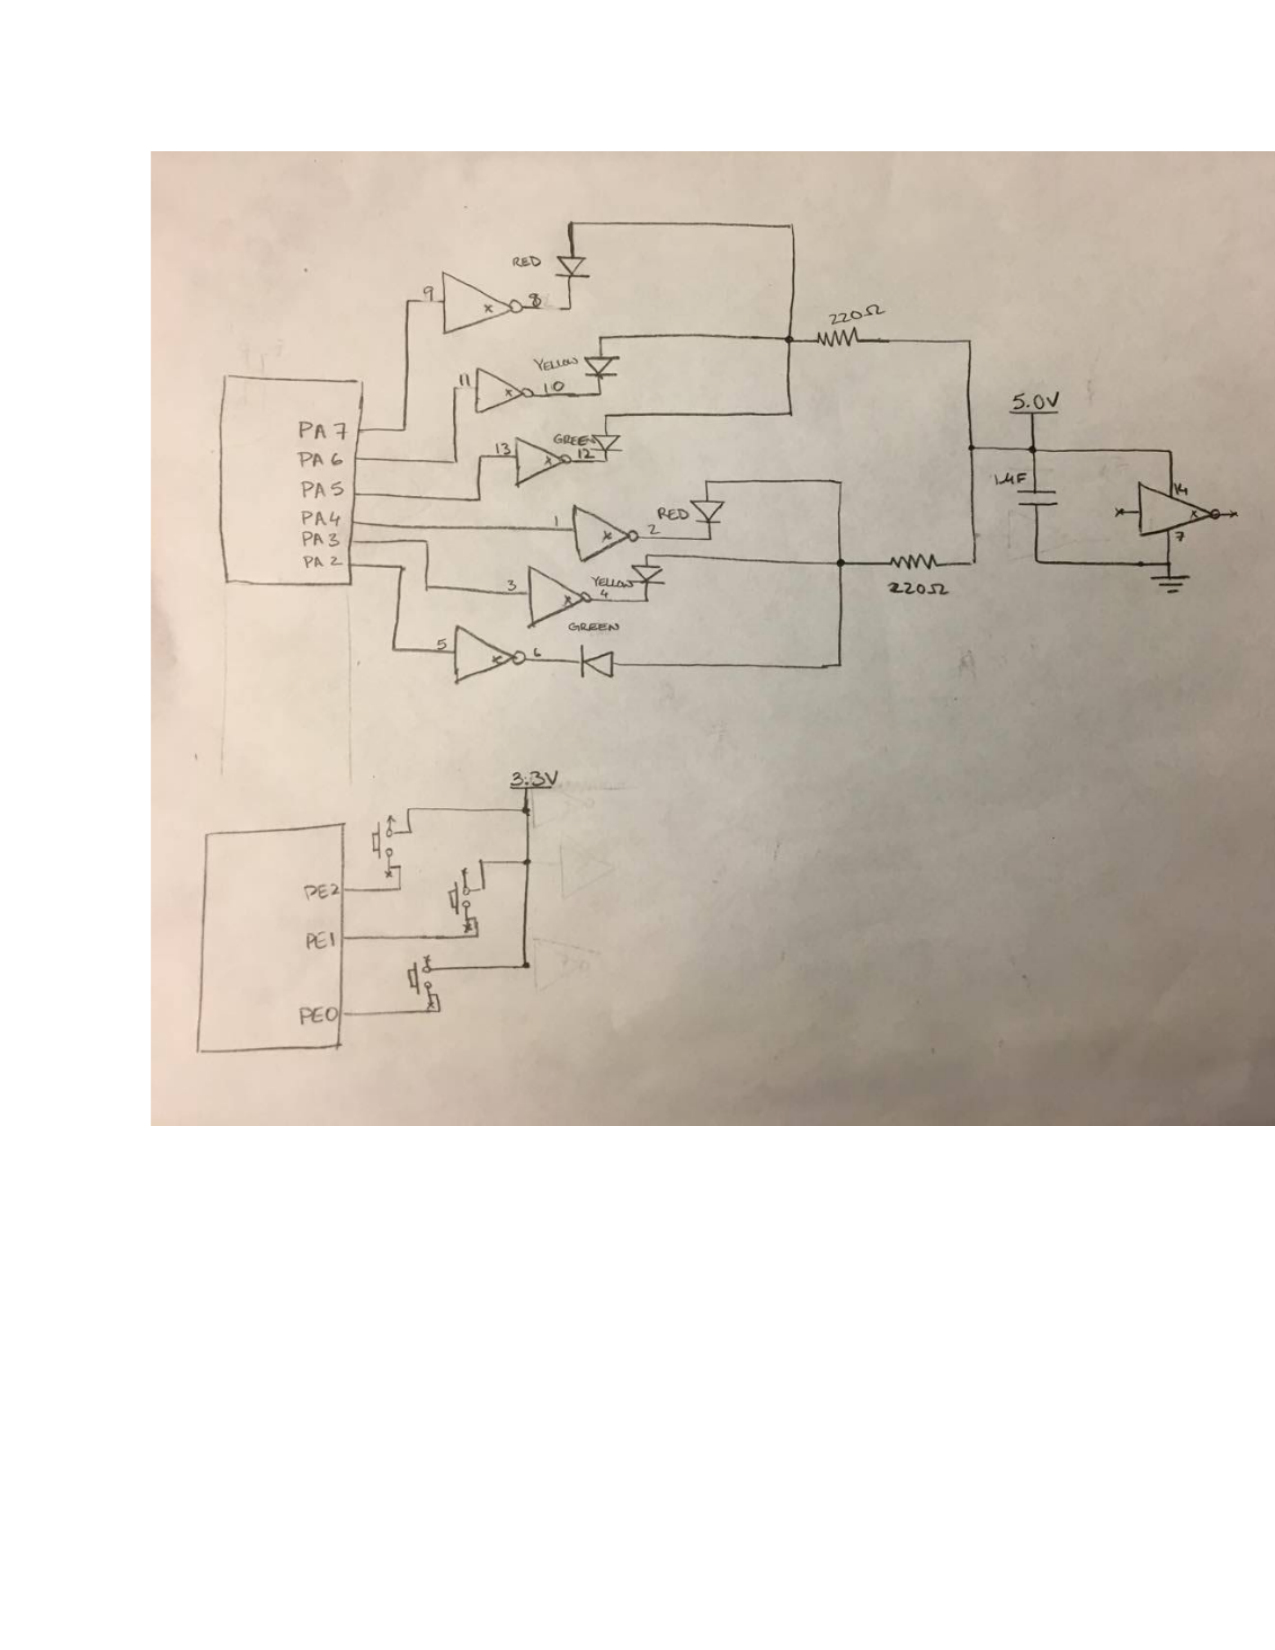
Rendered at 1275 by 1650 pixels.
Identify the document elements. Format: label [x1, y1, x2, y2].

picture [152, 152, 1275, 1125]
